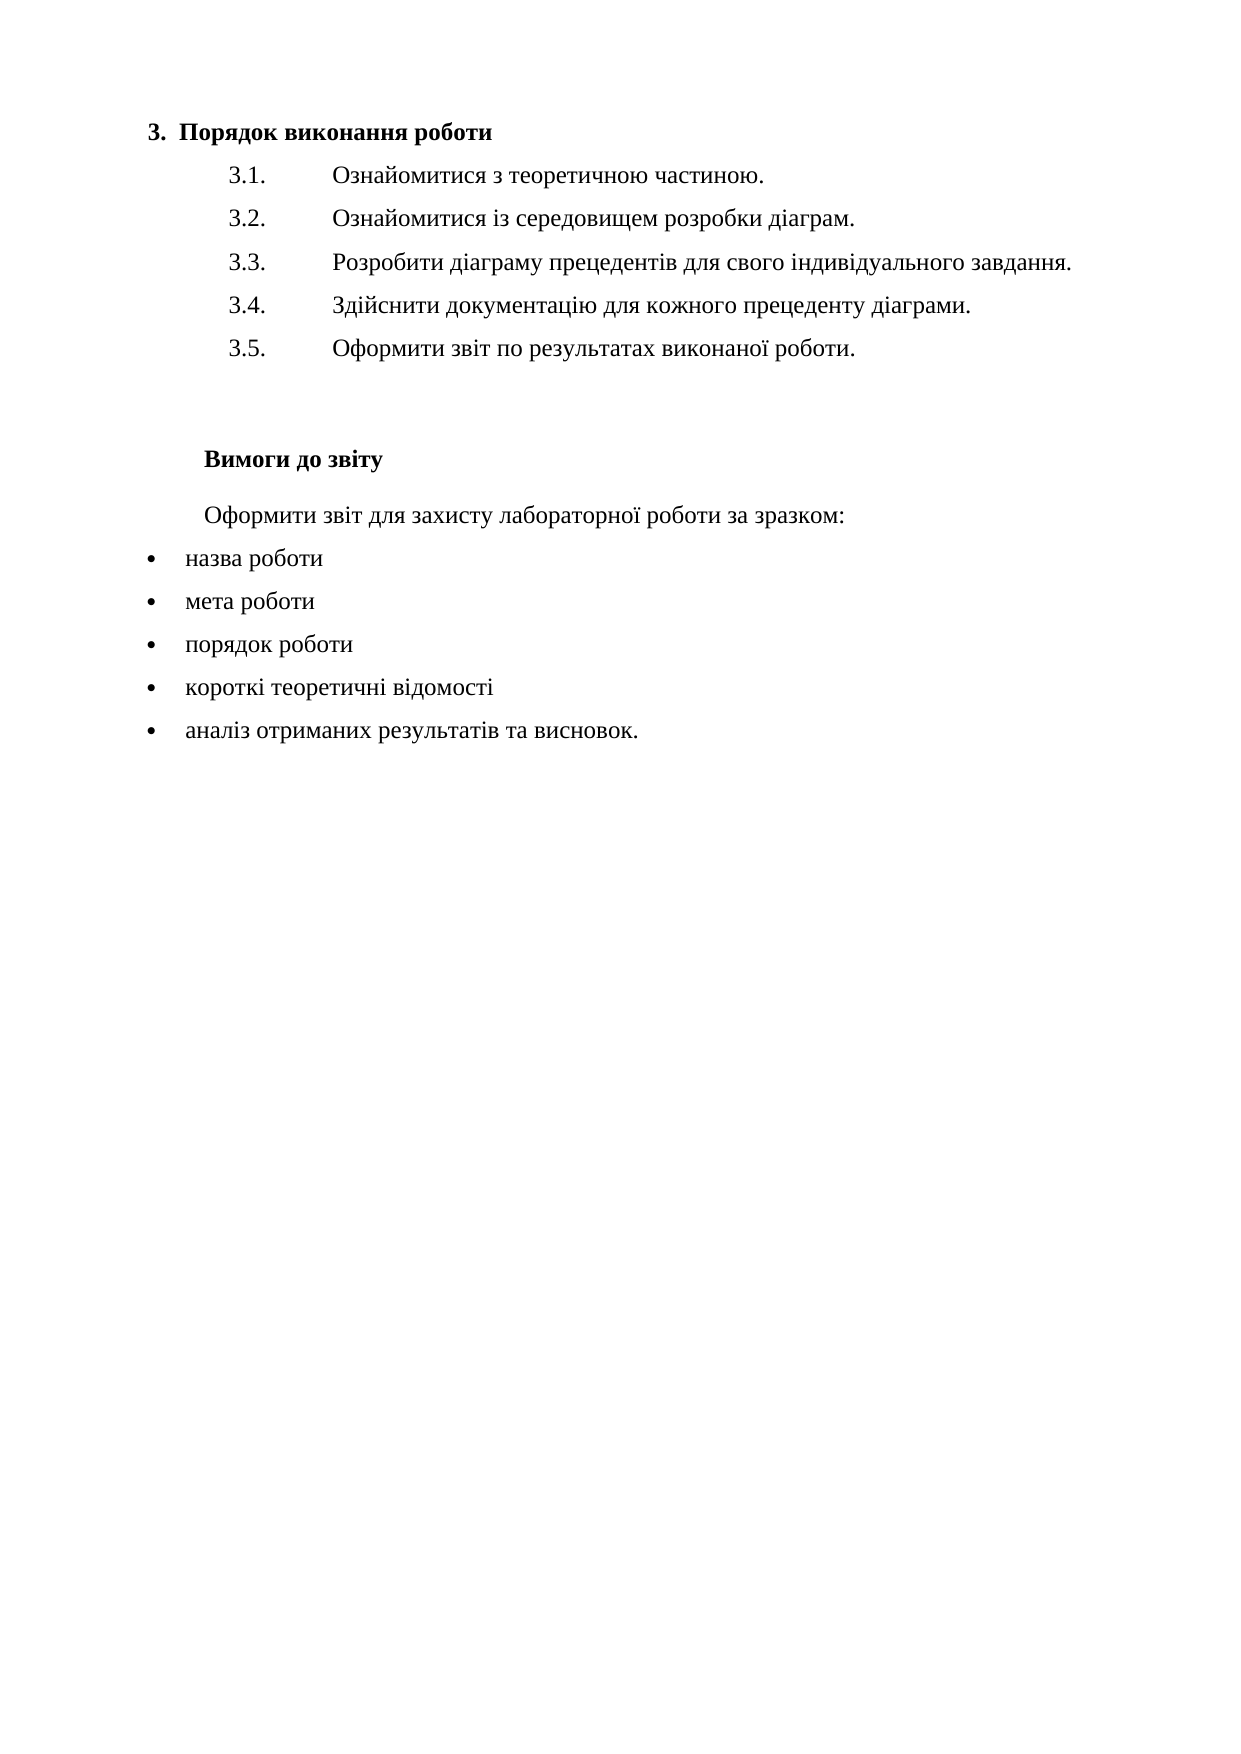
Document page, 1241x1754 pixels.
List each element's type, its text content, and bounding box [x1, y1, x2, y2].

list Здійснити документацію для кожного прецеденту діаграми. [228, 290, 1152, 318]
list аналіз отриманих результатів та висновок. [148, 715, 1152, 744]
text Вимоги до звіту [148, 444, 1152, 473]
list короткі теоретичні відомості [148, 672, 1152, 701]
text Оформити звіт для захисту лабораторної роботи за зразком: [148, 500, 1152, 528]
list мета роботи [148, 586, 1152, 615]
list назва роботи [148, 543, 1152, 572]
list Ознайомитися з теоретичною частиною. [228, 160, 1152, 189]
list Ознайомитися із середовищем розробки діаграм. [228, 203, 1152, 232]
list Оформити звіт по результатах виконаної роботи. [228, 333, 1152, 362]
list Розробити діаграму прецедентів для свого індивідуального завдання. [228, 247, 1152, 275]
list порядок роботи [148, 629, 1152, 658]
text 3. Порядок виконання роботи [148, 117, 1152, 146]
